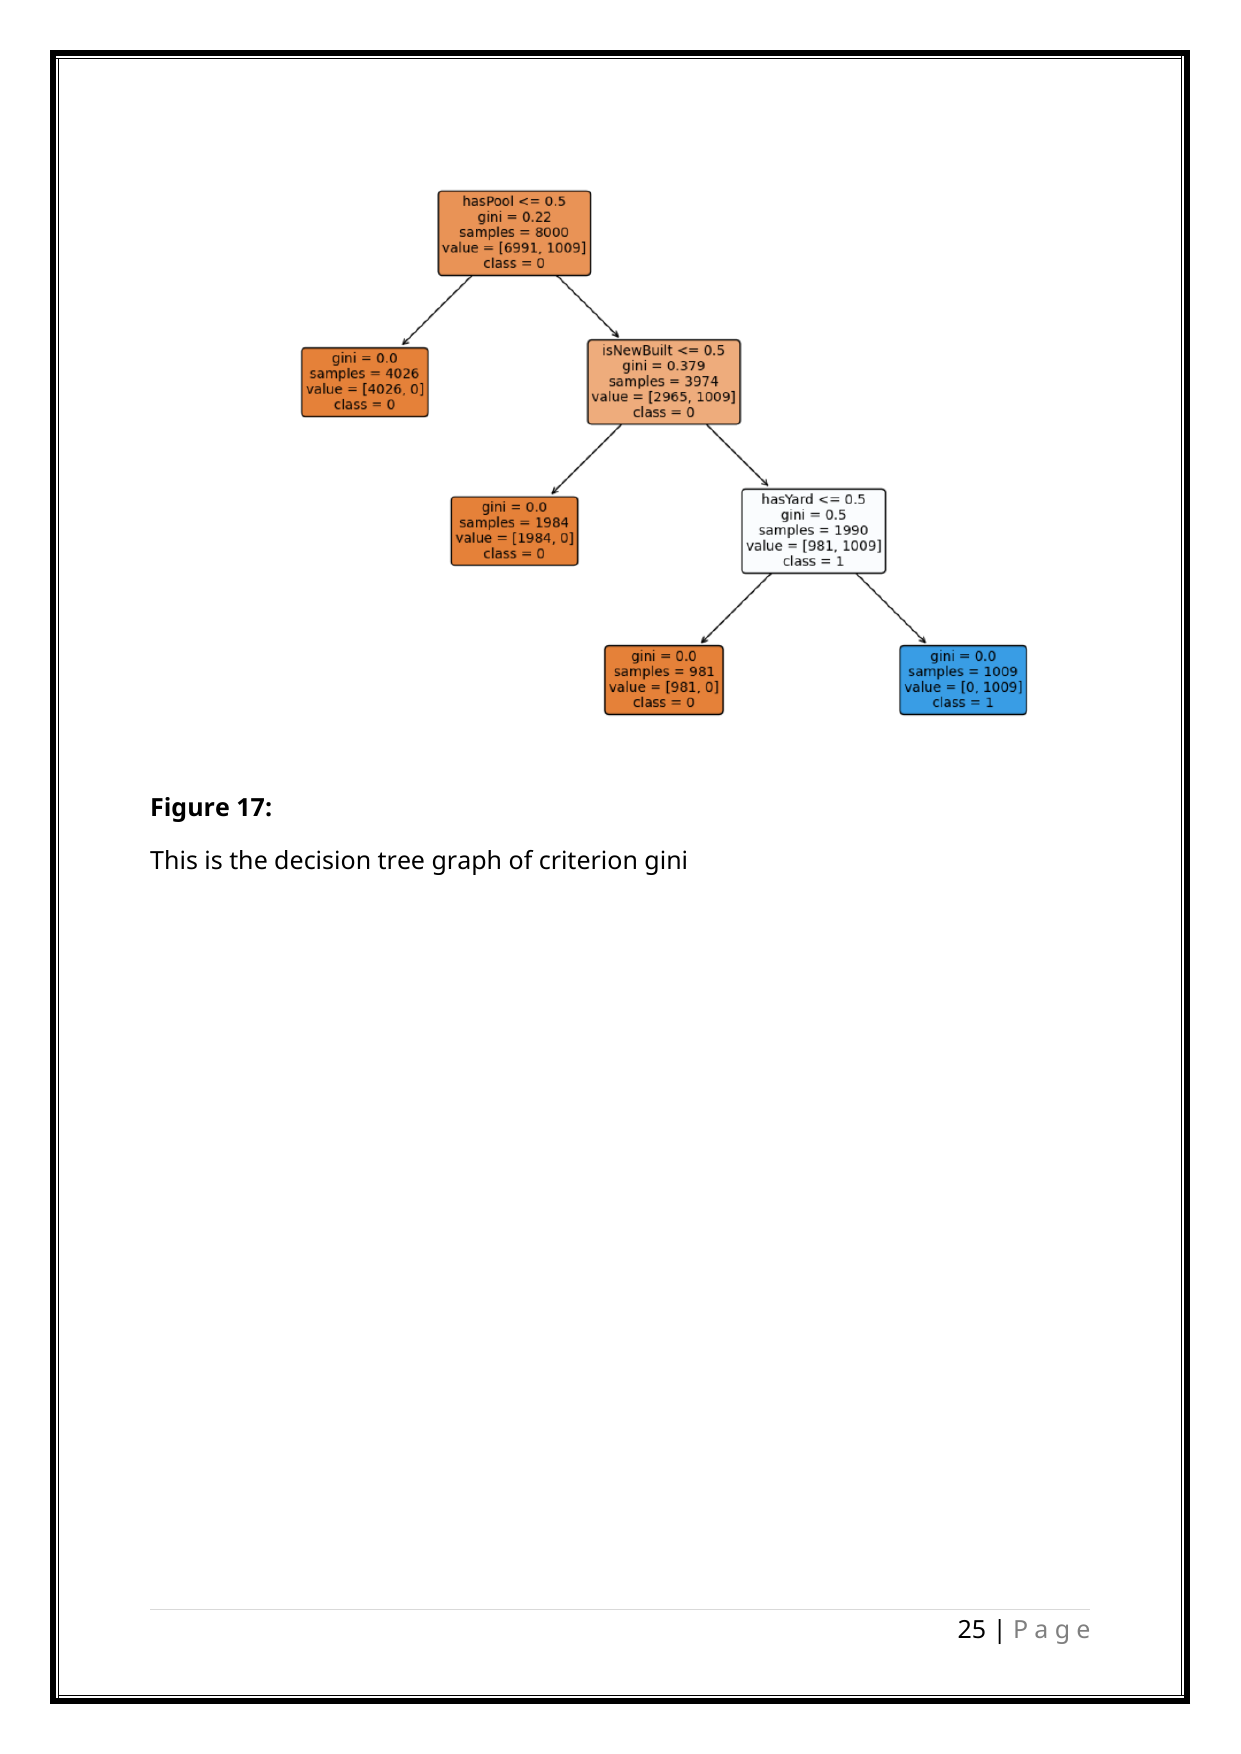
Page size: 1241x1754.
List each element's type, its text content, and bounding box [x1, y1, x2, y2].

text This is the decision tree graph of criterion gini [150, 843, 1090, 877]
picture [265, 150, 1043, 772]
text Figure 17: [150, 790, 1090, 824]
